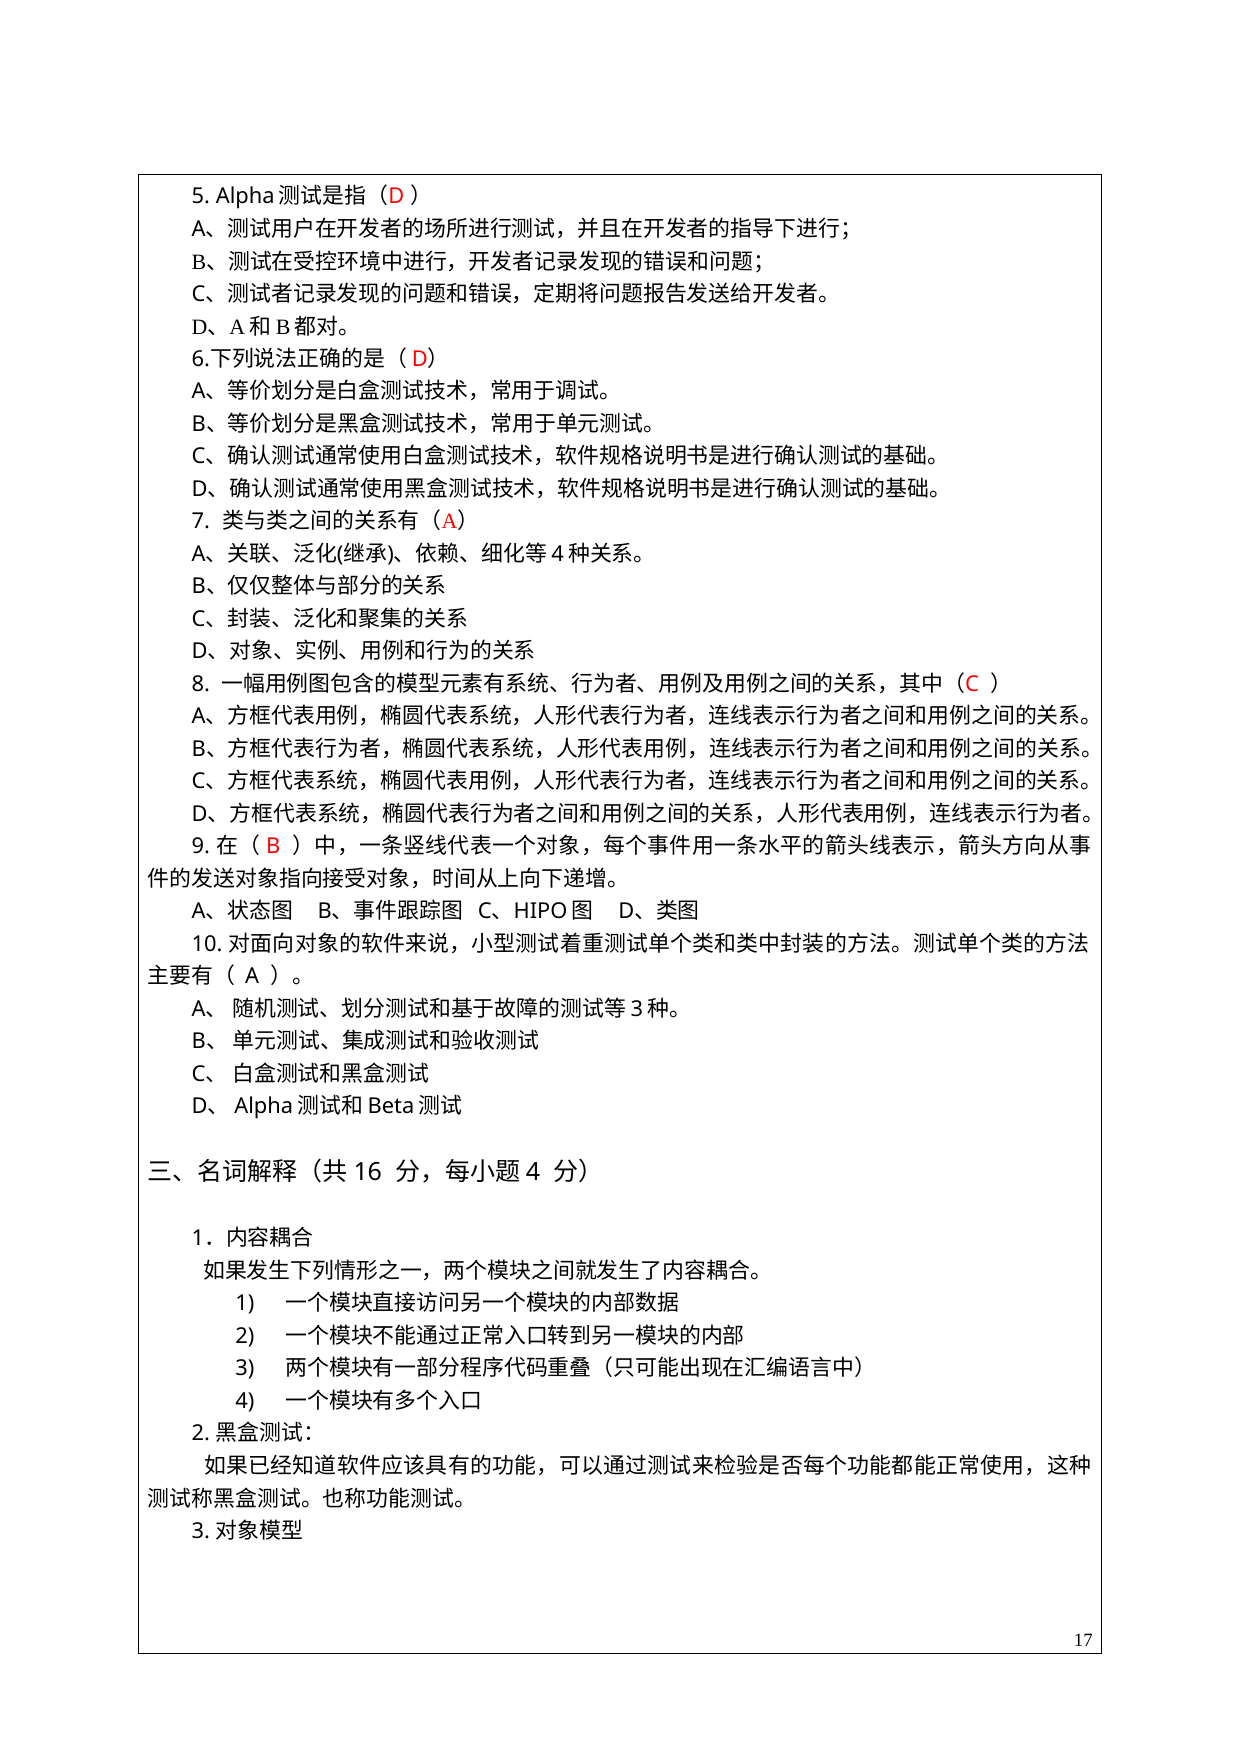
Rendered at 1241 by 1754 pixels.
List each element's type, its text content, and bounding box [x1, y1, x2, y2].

list 一个模块有多个入口 [235, 1383, 1092, 1415]
text C、测试者记录发现的问题和错误，定期将问题报告发送给开发者。 [148, 276, 1092, 308]
list 一个模块不能通过正常入口转到另一模块的内部 [235, 1318, 1092, 1350]
list 两个模块有一部分程序代码重叠（只可能出现在汇编语言中） [235, 1350, 1092, 1383]
text C、封装、泛化和聚集的关系 [148, 601, 1092, 633]
text 如果已经知道软件应该具有的功能，可以通过测试来检验是否每个功能都能正常使用，这种测试称黑盒测试。也称功能测试。 [148, 1448, 1092, 1513]
text A、状态图 B、事件跟踪图 C、HIPO图 D、类图 [148, 893, 1092, 926]
text 6.下列说法正确的是（ D） [148, 341, 1092, 373]
text 5. Alpha测试是指（D ） [148, 178, 1092, 211]
text C、 白盒测试和黑盒测试 [148, 1056, 1092, 1088]
text 3. 对象模型 [148, 1513, 1092, 1545]
text A、 随机测试、划分测试和基于故障的测试等3种。 [148, 991, 1092, 1023]
text 2. 黑盒测试： [148, 1415, 1092, 1448]
text 1．内容耦合 [148, 1220, 1092, 1253]
text B、仅仅整体与部分的关系 [148, 568, 1092, 601]
text A、关联、泛化(继承)、依赖、细化等4种关系。 [148, 536, 1092, 568]
text C、方框代表系统，椭圆代表用例，人形代表行为者，连线表示行为者之间和用例之间的关系。 [148, 763, 1092, 796]
text B、 单元测试、集成测试和验收测试 [148, 1023, 1092, 1056]
text 如果发生下列情形之一，两个模块之间就发生了内容耦合。 [148, 1253, 1092, 1285]
text A、测试用户在开发者的场所进行测试，并且在开发者的指导下进行； [148, 211, 1092, 243]
text A、等价划分是白盒测试技术，常用于调试。 [148, 373, 1092, 406]
text D、对象、实例、用例和行为的关系 [148, 633, 1092, 666]
text A、方框代表用例，椭圆代表系统，人形代表行为者，连线表示行为者之间和用例之间的关系。 [148, 698, 1092, 731]
text 9. 在（ B ）中，一条竖线代表一个对象，每个事件用一条水平的箭头线表示，箭头方向从事件的发送对象指向接受对象，时间从上向下递增。 [148, 828, 1092, 893]
text D、A和B都对。 [148, 308, 1092, 341]
list 一个模块直接访问另一个模块的内部数据 [235, 1285, 1092, 1318]
text D、确认测试通常使用黑盒测试技术，软件规格说明书是进行确认测试的基础。 [148, 471, 1092, 503]
text B、等价划分是黑盒测试技术，常用于单元测试。 [148, 406, 1092, 438]
text 三、名词解释（共 16 分，每小题 4 分） [148, 1137, 1092, 1202]
text 8. 一幅用例图包含的模型元素有系统、行为者、用例及用例之间的关系，其中（C ） [148, 666, 1092, 698]
text C、确认测试通常使用白盒测试技术，软件规格说明书是进行确认测试的基础。 [148, 438, 1092, 471]
text B、测试在受控环境中进行，开发者记录发现的错误和问题； [148, 243, 1092, 276]
text D、方框代表系统，椭圆代表行为者之间和用例之间的关系，人形代表用例，连线表示行为者。 [148, 796, 1092, 828]
text B、方框代表行为者，椭圆代表系统，人形代表用例，连线表示行为者之间和用例之间的关系。 [148, 731, 1092, 763]
text 7. 类与类之间的关系有（A） [148, 503, 1092, 536]
text 10. 对面向对象的软件来说，小型测试着重测试单个类和类中封装的方法。测试单个类的方法主要有（ A ）。 [148, 926, 1092, 991]
text D、 Alpha测试和Beta测试 [148, 1088, 1092, 1121]
